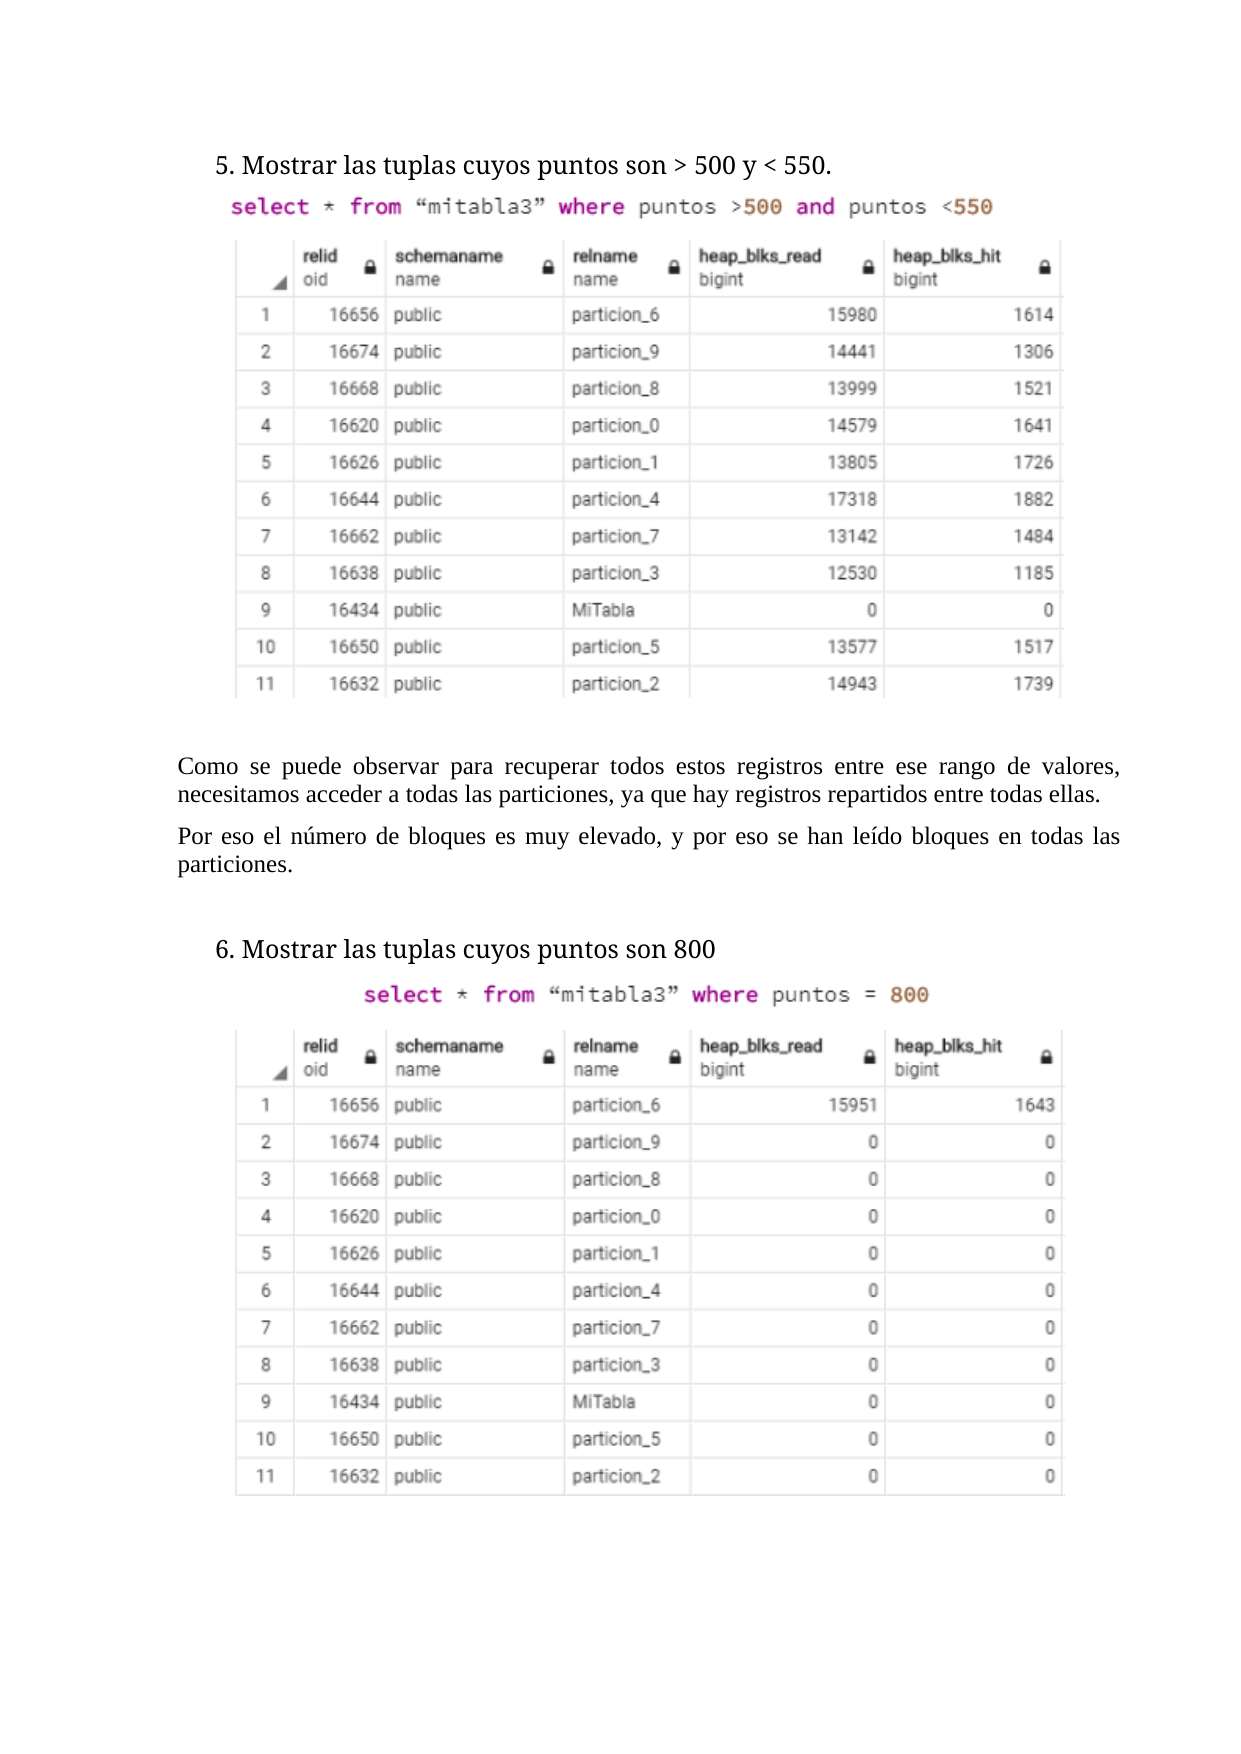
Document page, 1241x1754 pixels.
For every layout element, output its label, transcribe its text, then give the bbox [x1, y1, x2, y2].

text 6. Mostrar las tuplas cuyos puntos son 800 [215, 932, 1122, 966]
text Por eso el número de bloques es muy elevado, y por eso se han leído bloques en todas las particiones. [177, 821, 1122, 878]
picture [234, 1030, 1066, 1496]
picture [225, 190, 1010, 224]
picture [234, 240, 1065, 698]
picture [358, 978, 942, 1018]
text 5. Mostrar las tuplas cuyos puntos son > 500 y < 550. [215, 148, 1122, 182]
text Como se puede observar para recuperar todos estos registros entre ese rango de valores, necesitamos acceder a todas las particiones, ya que hay registros repartidos entre todas ellas. [177, 751, 1122, 808]
